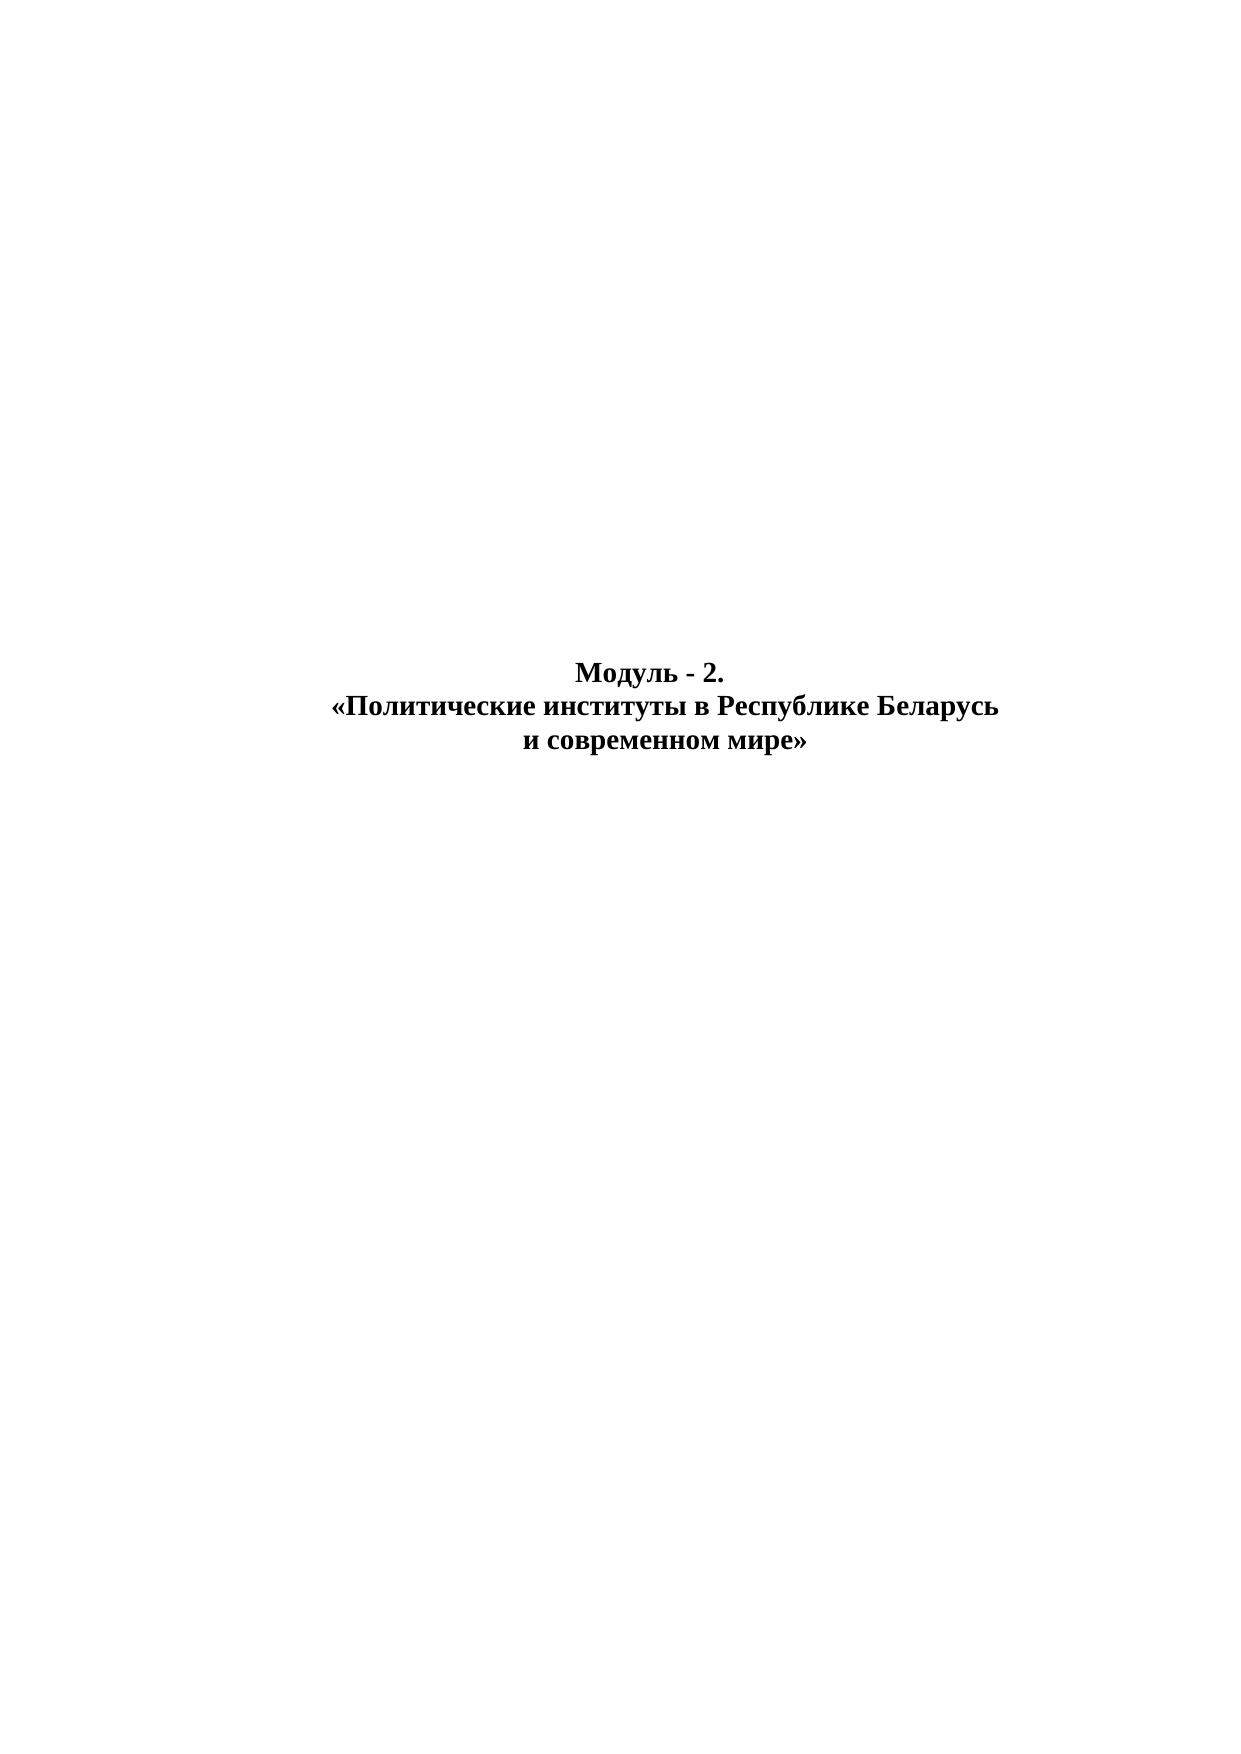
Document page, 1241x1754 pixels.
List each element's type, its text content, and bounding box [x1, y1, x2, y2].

text и современном мире» [177, 722, 1153, 755]
text Модуль - 2. [177, 655, 1122, 688]
text «Политические институты в Республике Беларусь [177, 688, 1153, 722]
